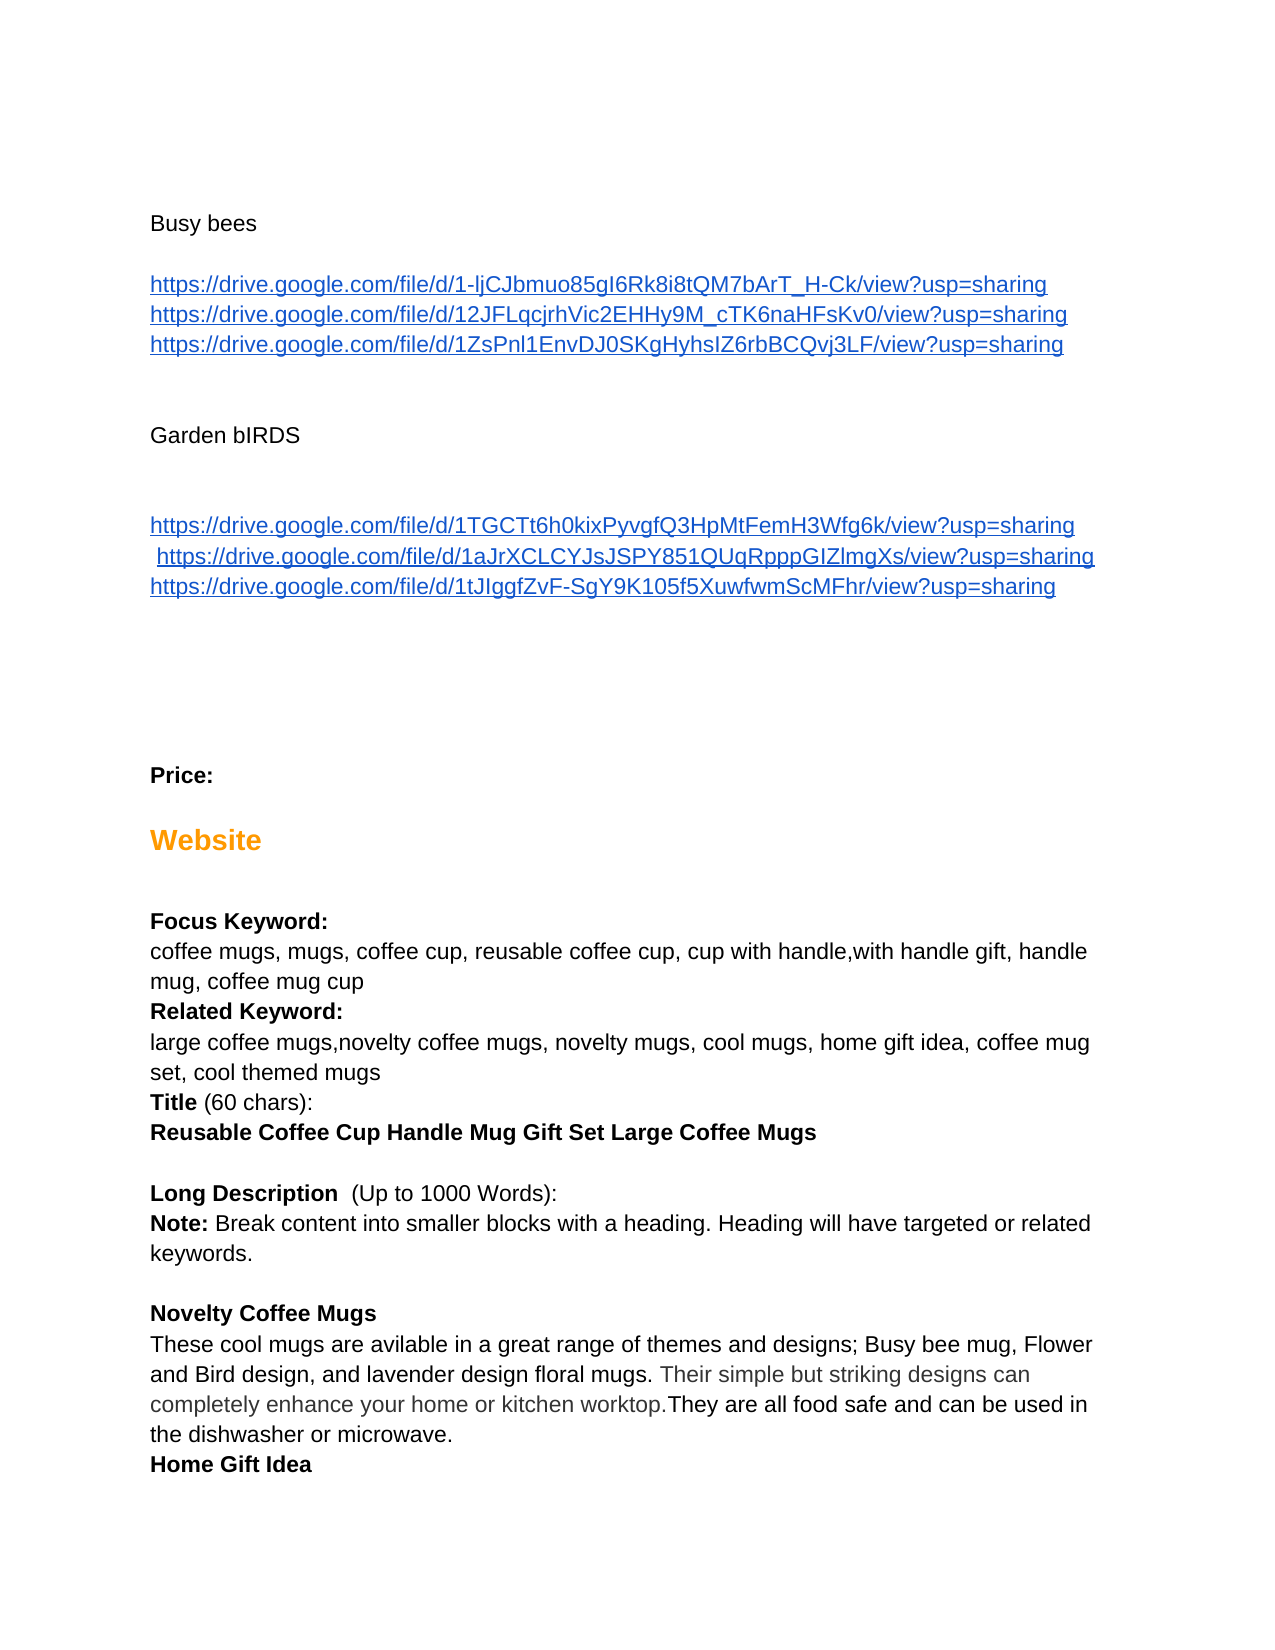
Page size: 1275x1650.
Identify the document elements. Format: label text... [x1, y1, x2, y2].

text Price: [150, 762, 1125, 789]
text https://drive.google.com/file/d/12JFLqcjrhVic2EHHy9M_cTK6naHFsKv0/view?usp=sharing [150, 301, 1125, 327]
text https://drive.google.com/file/d/1aJrXCLCYJsJSPY851QUqRpppGIZlmgXs/view?usp=sharing [150, 543, 1125, 569]
text Note: Break content into smaller blocks with a heading. Heading will have targeted or related keywords. [150, 1210, 1125, 1266]
text https://drive.google.com/file/d/1ZsPnl1EnvDJ0SKgHyhsIZ6rbBCQvj3LF/view?usp=sharing [150, 331, 1125, 358]
text Website [150, 823, 1125, 856]
text https://drive.google.com/file/d/1tJIggfZvF-SgY9K105f5XuwfwmScMFhr/view?usp=sharing [150, 573, 1125, 599]
text Long Description (Up to 1000 Words): [150, 1179, 1125, 1206]
text coffee mugs, mugs, coffee cup, reusable coffee cup, cup with handle,with handle gift, handle mug, coffee mug cup [150, 938, 1125, 994]
text Focus Keyword: [150, 908, 1125, 934]
text large coffee mugs,novelty coffee mugs, novelty mugs, cool mugs, home gift idea, coffee mug set, cool themed mugs [150, 1028, 1125, 1085]
text Related Keyword: [150, 998, 1125, 1025]
text These cool mugs are avilable in a great range of themes and designs; Busy bee mug, Flower and Bird design, and lavender design floral mugs. Their simple but striking designs can completely enhance your home or kitchen worktop.They are all food safe and can be used in the dishwasher or microwave. [150, 1331, 1125, 1448]
text https://drive.google.com/file/d/1TGCTt6h0kixPyvgfQ3HpMtFemH3Wfg6k/view?usp=sharing [150, 512, 1125, 539]
text Garden bIRDS [150, 422, 1125, 448]
text https://drive.google.com/file/d/1-ljCJbmuo85gI6Rk8i8tQM7bArT_H-Ck/view?usp=sharing [150, 271, 1125, 297]
text Novelty Coffee Mugs [150, 1300, 1125, 1327]
text Title (60 chars): [150, 1089, 1125, 1115]
text Reusable Coffee Cup Handle Mug Gift Set Large Coffee Mugs [150, 1119, 1125, 1146]
text Busy bees [150, 210, 1125, 237]
text Home Gift Idea [150, 1451, 1125, 1478]
